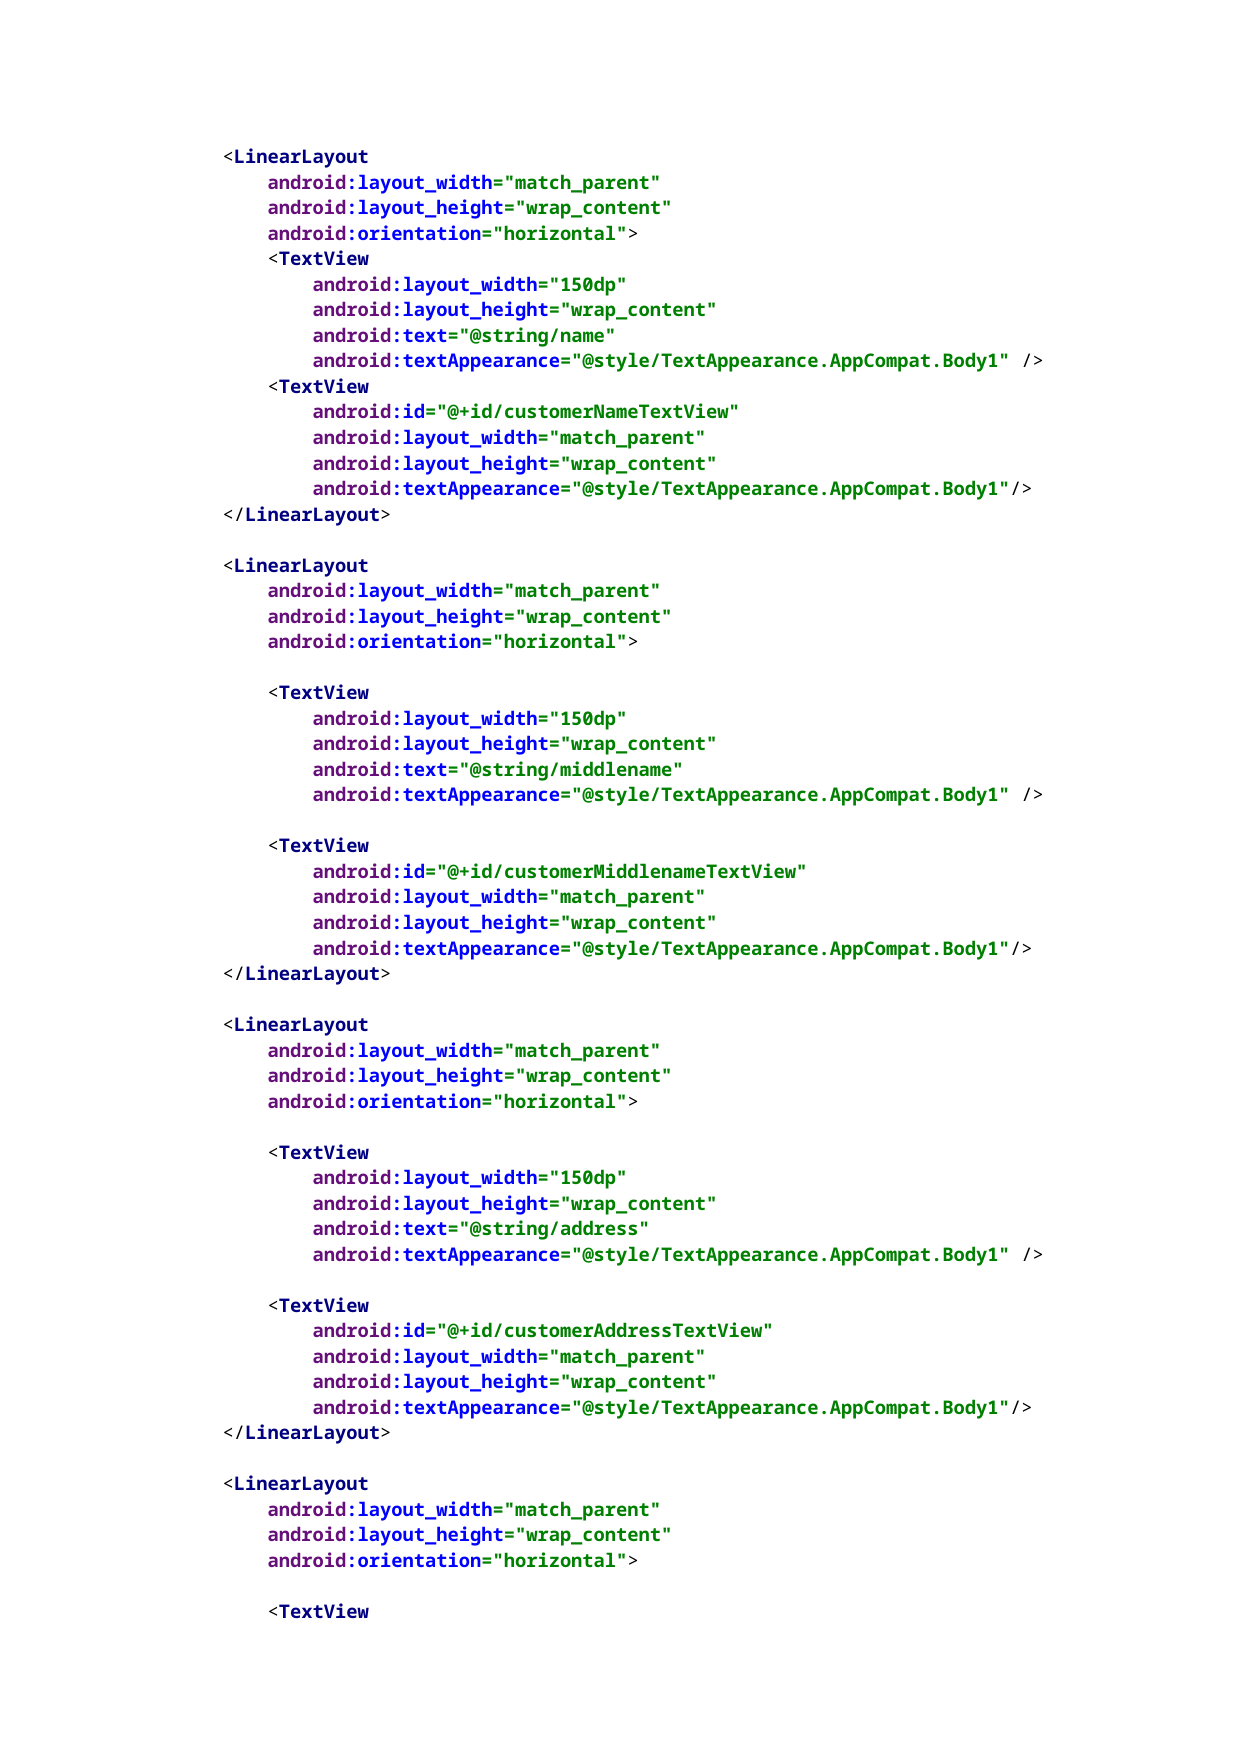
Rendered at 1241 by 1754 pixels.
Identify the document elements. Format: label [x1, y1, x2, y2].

text [177, 118, 1152, 1624]
